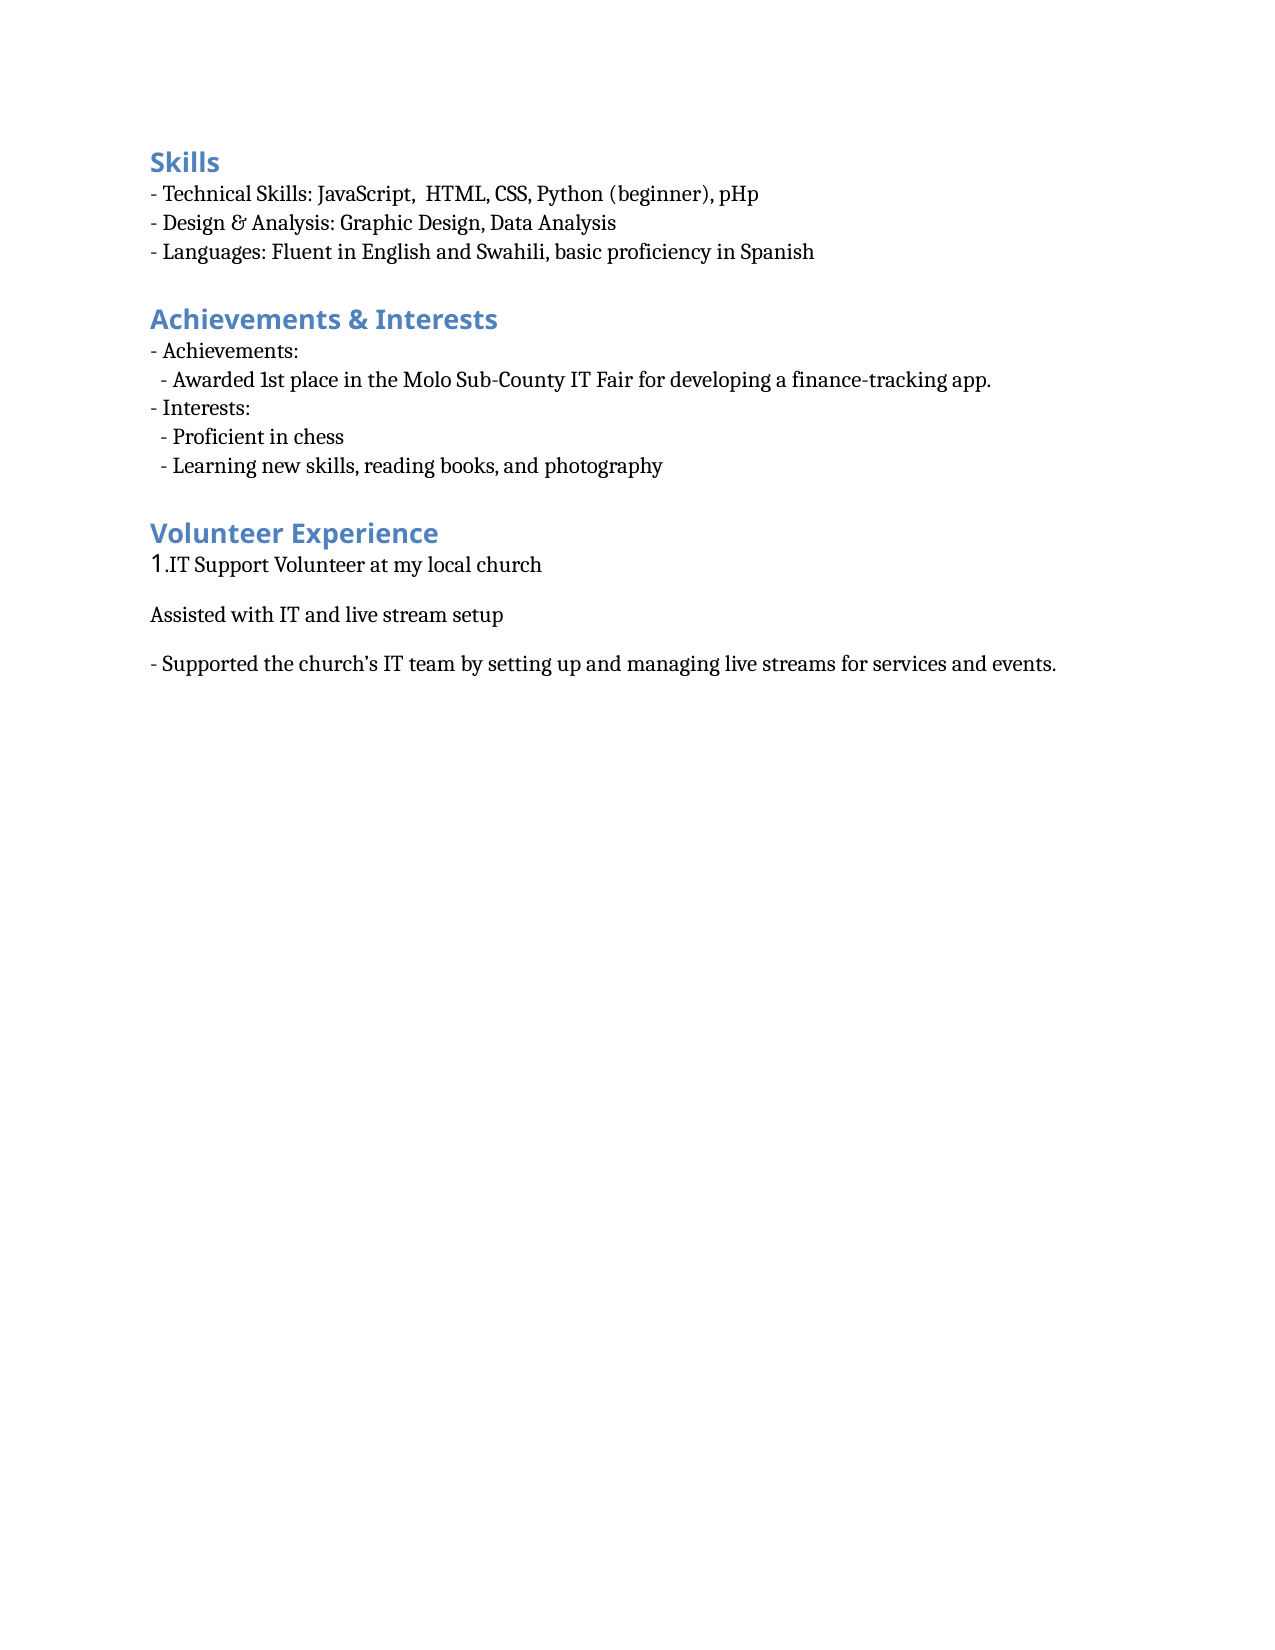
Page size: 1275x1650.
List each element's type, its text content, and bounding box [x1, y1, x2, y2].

text Assisted with IT and live stream setup [150, 599, 1125, 628]
text Achievements & Interests [150, 307, 1125, 335]
text - Achievements: - Awarded 1st place in the Molo Sub-County IT Fair for developing a finance-tracking app. - Interests: - Proficient in chess - Learning new skills, reading books, and photography [150, 335, 1125, 479]
text - Technical Skills: JavaScript, HTML, CSS, Python (beginner), pHp - Design & Analysis: Graphic Design, Data Analysis - Languages: Fluent in English and Swahili, basic proficiency in Spanish [150, 179, 1125, 265]
text Volunteer Experience [150, 521, 1125, 549]
text 1.IT Support Volunteer at my local church [150, 549, 1125, 578]
text Skills [150, 150, 1125, 179]
text - Supported the church’s IT team by setting up and managing live streams for services and events. [150, 649, 1125, 677]
